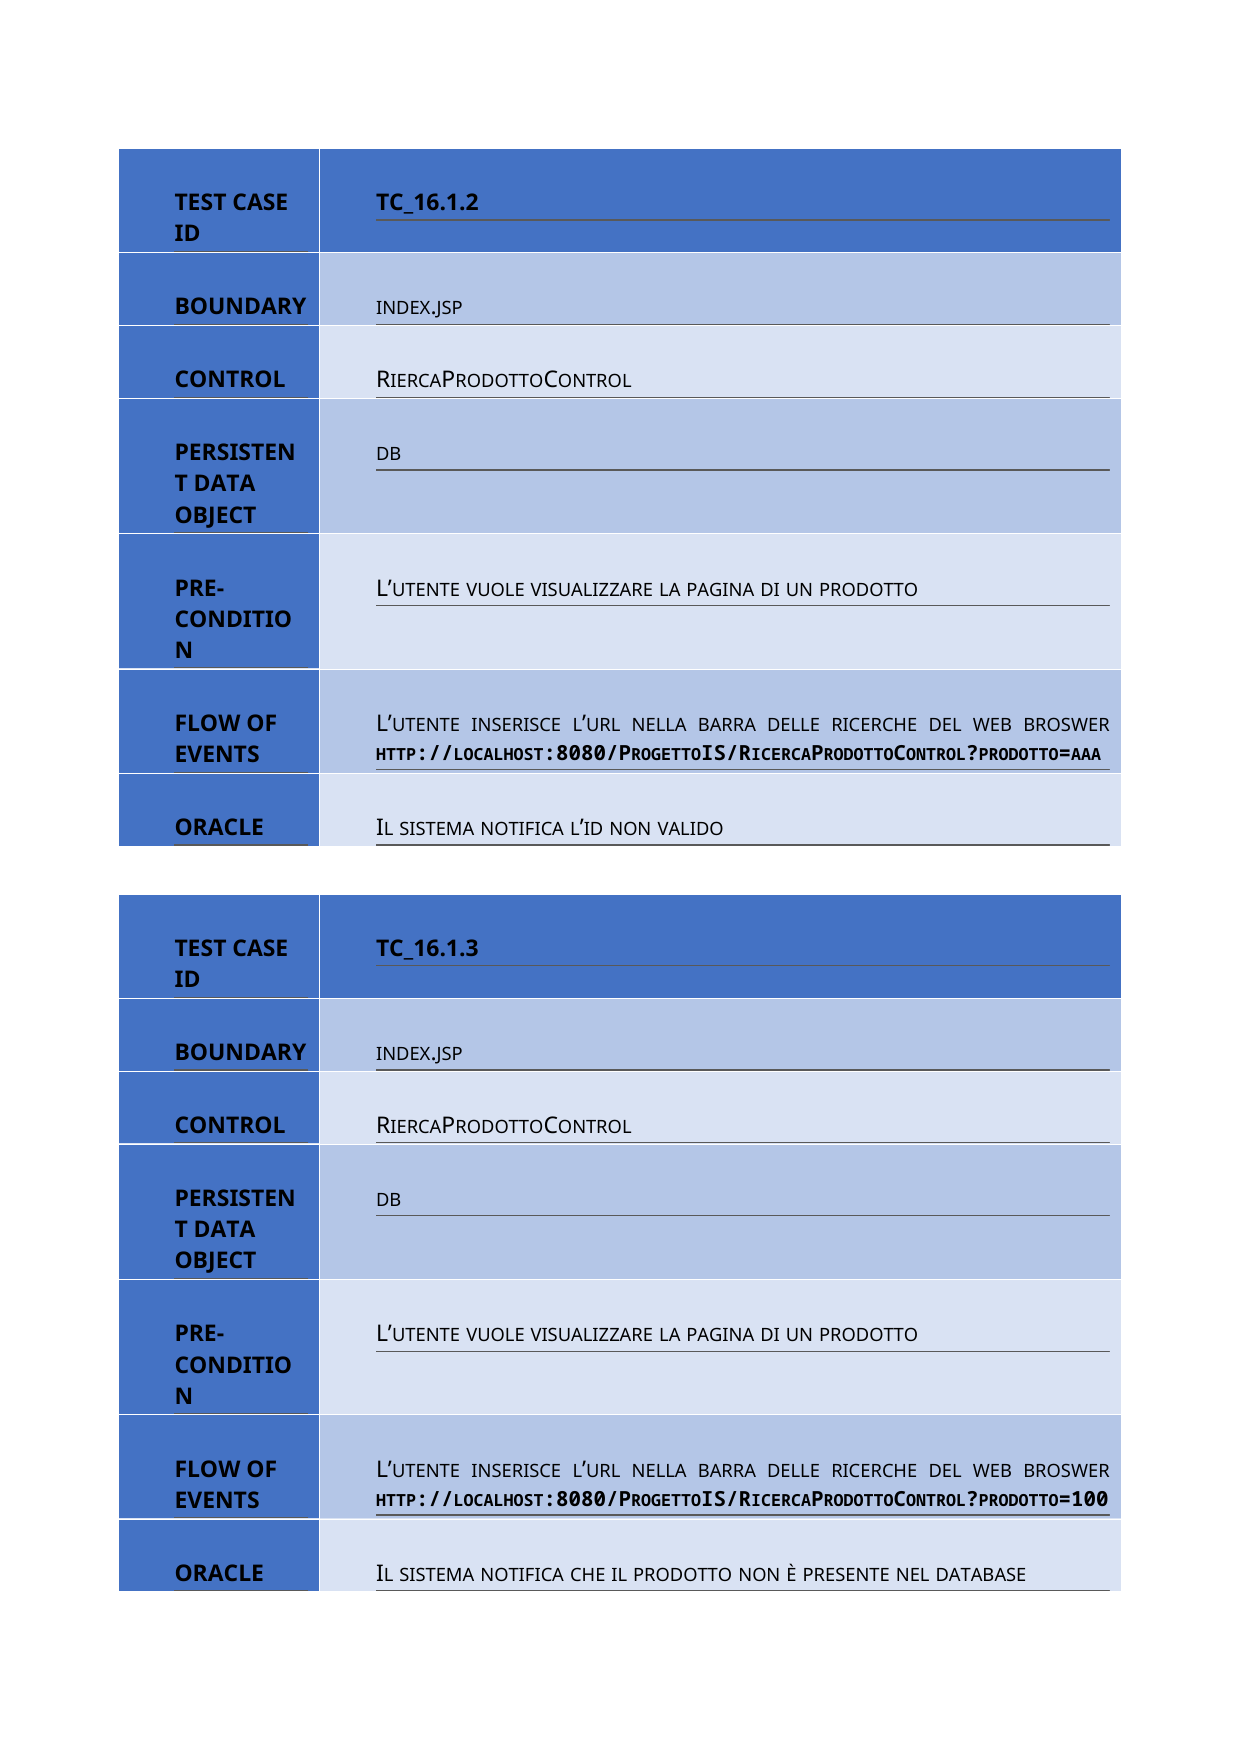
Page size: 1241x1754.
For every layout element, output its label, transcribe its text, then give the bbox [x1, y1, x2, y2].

table_cell index.jsp [320, 253, 1121, 325]
table_cell Il sistema notifica che il prodotto non è presente nel database [320, 1520, 1121, 1591]
table_cell CONTROL [119, 1072, 319, 1143]
table_header TC_16.1.3 [320, 895, 1121, 998]
table_cell PRE-CONDITION [119, 1280, 319, 1414]
table_cell Il sistema notifica l’id non valido [320, 774, 1121, 846]
table_cell FLOW OF EVENTS [119, 1415, 319, 1518]
table_cell RiercaProdottoControl [320, 326, 1121, 398]
table_cell PRE-CONDITION [119, 534, 319, 668]
table_header TC_16.1.2 [320, 149, 1121, 252]
table_cell db [320, 1145, 1121, 1279]
table_cell BOUNDARY [119, 999, 319, 1071]
table_cell PERSISTENT DATA OBJECT [119, 1145, 319, 1279]
table_cell L’utente vuole visualizzare la pagina di un prodotto [320, 1280, 1121, 1414]
table_cell ORACLE [119, 774, 319, 846]
table_cell index.jsp [320, 999, 1121, 1071]
table_header TEST CASE ID [119, 149, 319, 252]
table_cell RiercaProdottoControl [320, 1072, 1121, 1143]
table_cell CONTROL [119, 326, 319, 398]
table_header TEST CASE ID [119, 895, 319, 998]
table_cell PERSISTENT DATA OBJECT [119, 399, 319, 533]
table_cell L’utente inserisce l’url nella barra delle ricerche del web broswer http://localhost:8080/ProgettoIS/RicercaProdottoControl?prodotto=100 [320, 1415, 1121, 1518]
table_cell BOUNDARY [119, 253, 319, 325]
table_cell L’utente vuole visualizzare la pagina di un prodotto [320, 534, 1121, 668]
table_cell db [320, 399, 1121, 533]
table_cell L’utente inserisce l’url nella barra delle ricerche del web broswer http://localhost:8080/ProgettoIS/RicercaProdottoControl?prodotto=aaa [320, 670, 1121, 773]
table_cell ORACLE [119, 1520, 319, 1591]
table_cell FLOW OF EVENTS [119, 670, 319, 773]
